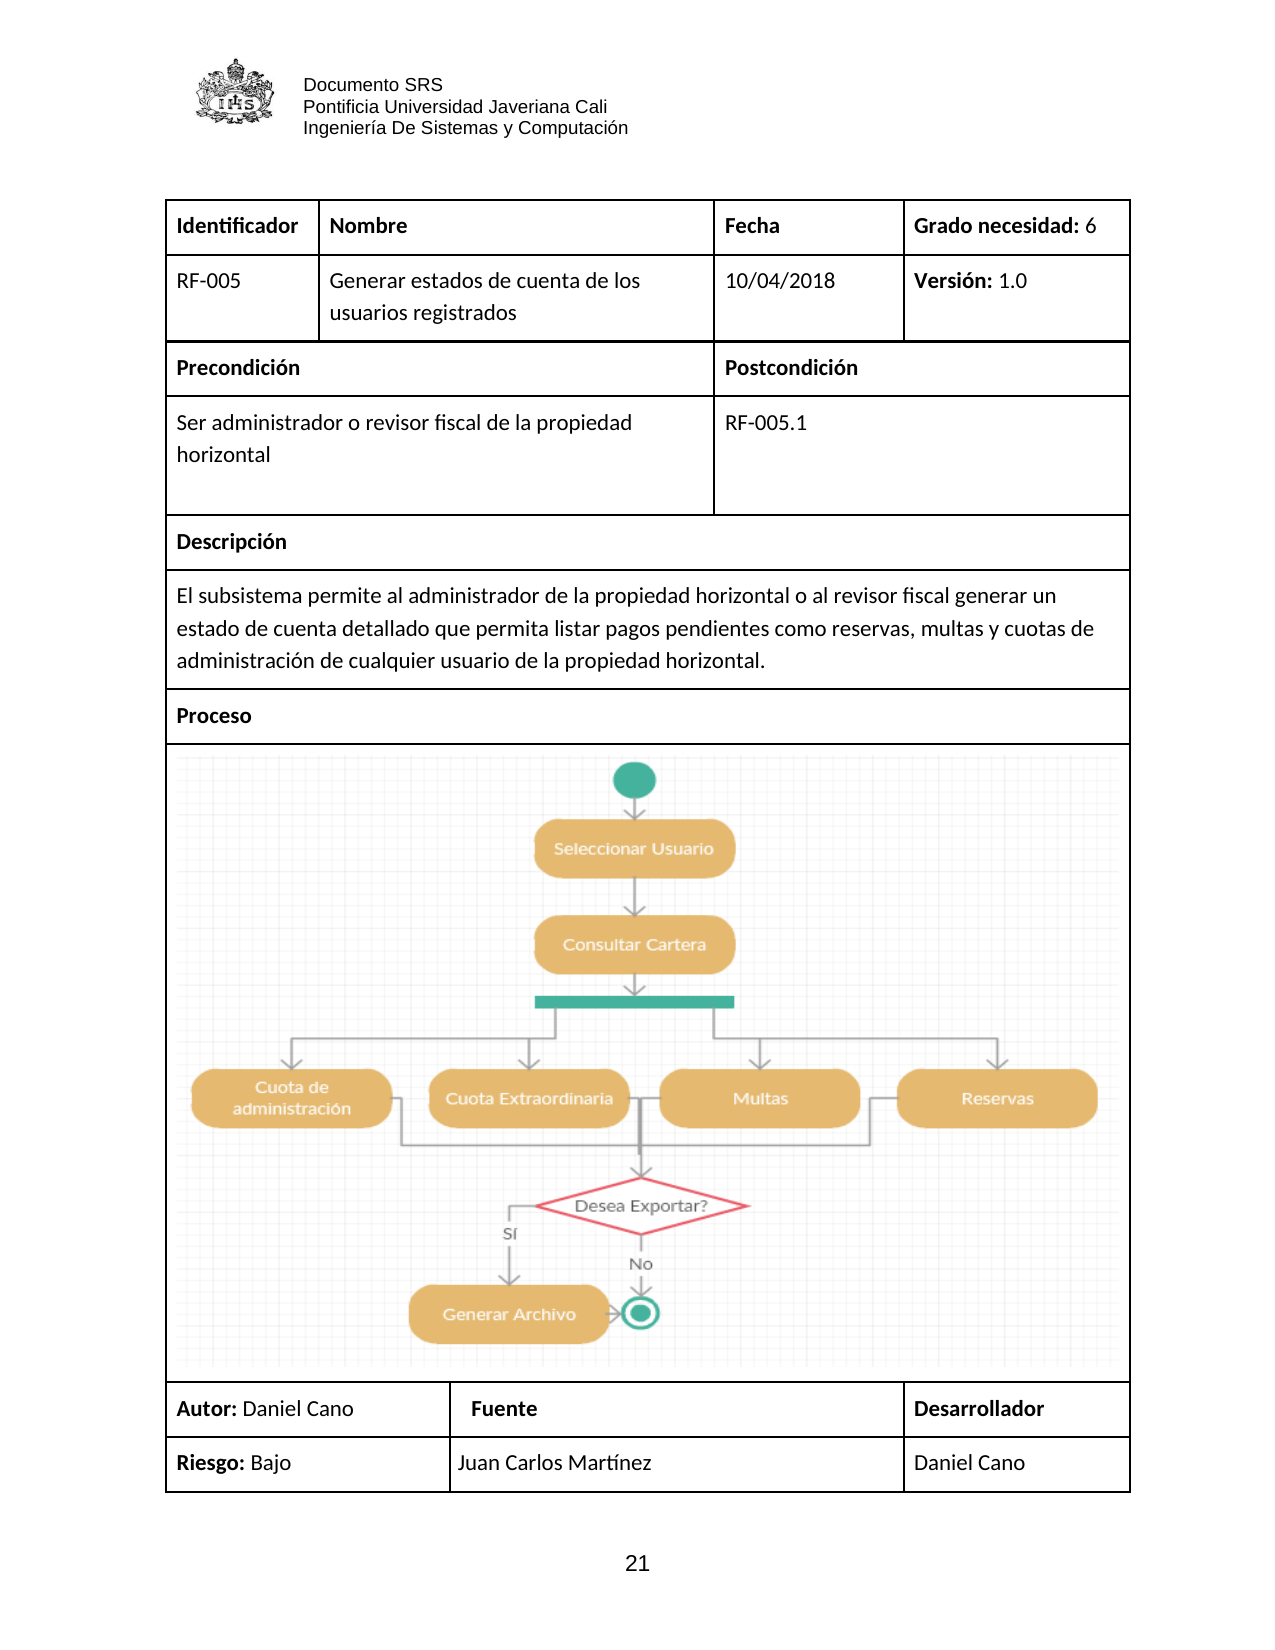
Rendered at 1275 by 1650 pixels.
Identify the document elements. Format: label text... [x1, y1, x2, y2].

table_cell 10/04/2018 [715, 256, 903, 340]
table_cell Generar estados de cuenta de los usuarios registrados [320, 256, 713, 340]
table_cell Precondición [167, 343, 713, 395]
picture [176, 755, 1119, 1367]
table_cell RF-005.1 [715, 397, 1129, 514]
table_cell RF-005 [167, 256, 318, 340]
table_cell Versión: 1.0 [905, 256, 1129, 340]
table_cell [167, 745, 1129, 1381]
table_cell El subsistema permite al administrador de la propiedad horizontal o al revisor fiscal generar un estado de cuenta detallado que permita listar pagos pendientes como reservas, multas y cuotas de administración de cualquier usuario de la propiedad horizontal. [167, 571, 1129, 688]
table_cell Fuente [451, 1383, 903, 1436]
table_cell Riesgo: Bajo [167, 1438, 449, 1491]
table_cell Daniel Cano [905, 1438, 1129, 1491]
table_header Identificador [167, 201, 318, 253]
table_cell Ser administrador o revisor fiscal de la propiedad horizontal [167, 397, 713, 514]
table_cell Desarrollador [905, 1383, 1129, 1436]
table_header Grado necesidad: 6 [905, 201, 1129, 253]
picture [193, 56, 278, 126]
table_header Fecha [715, 201, 903, 253]
table_cell Proceso [167, 690, 1129, 743]
table_cell Postcondición [715, 343, 1129, 395]
table_cell Autor: Daniel Cano [167, 1383, 449, 1436]
table_header Nombre [320, 201, 713, 253]
table_cell Juan Carlos Martínez [451, 1438, 903, 1491]
table_cell Descripción [167, 516, 1129, 569]
